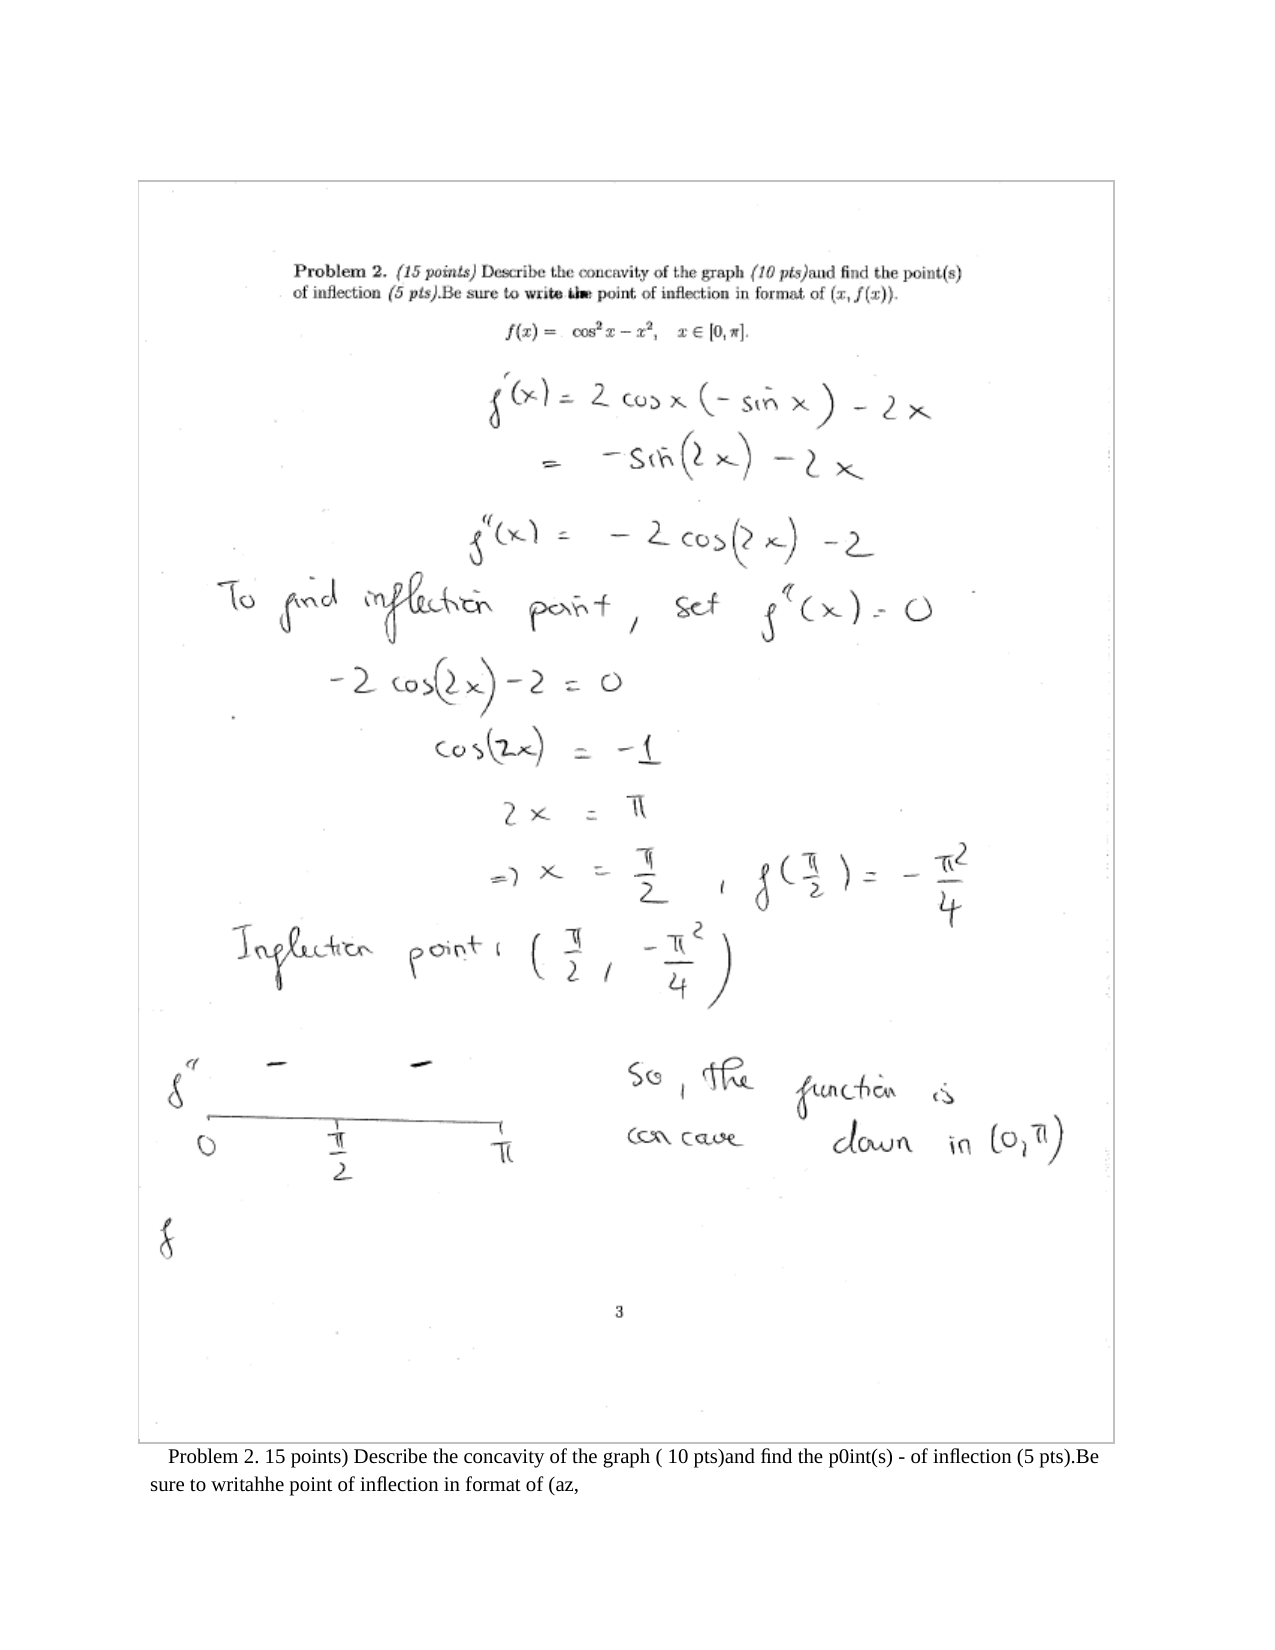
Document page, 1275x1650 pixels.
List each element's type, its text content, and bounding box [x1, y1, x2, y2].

text Problem 2. 15 points) Describe the concavity of the graph ( 10 pts)and ﬁnd the p0int(s) - of inﬂection (5 pts).Be sure to writahhe point of inﬂection in format of (az, [150, 1444, 1125, 1496]
table_header [140, 182, 1113, 1442]
picture [138, 182, 1110, 1439]
